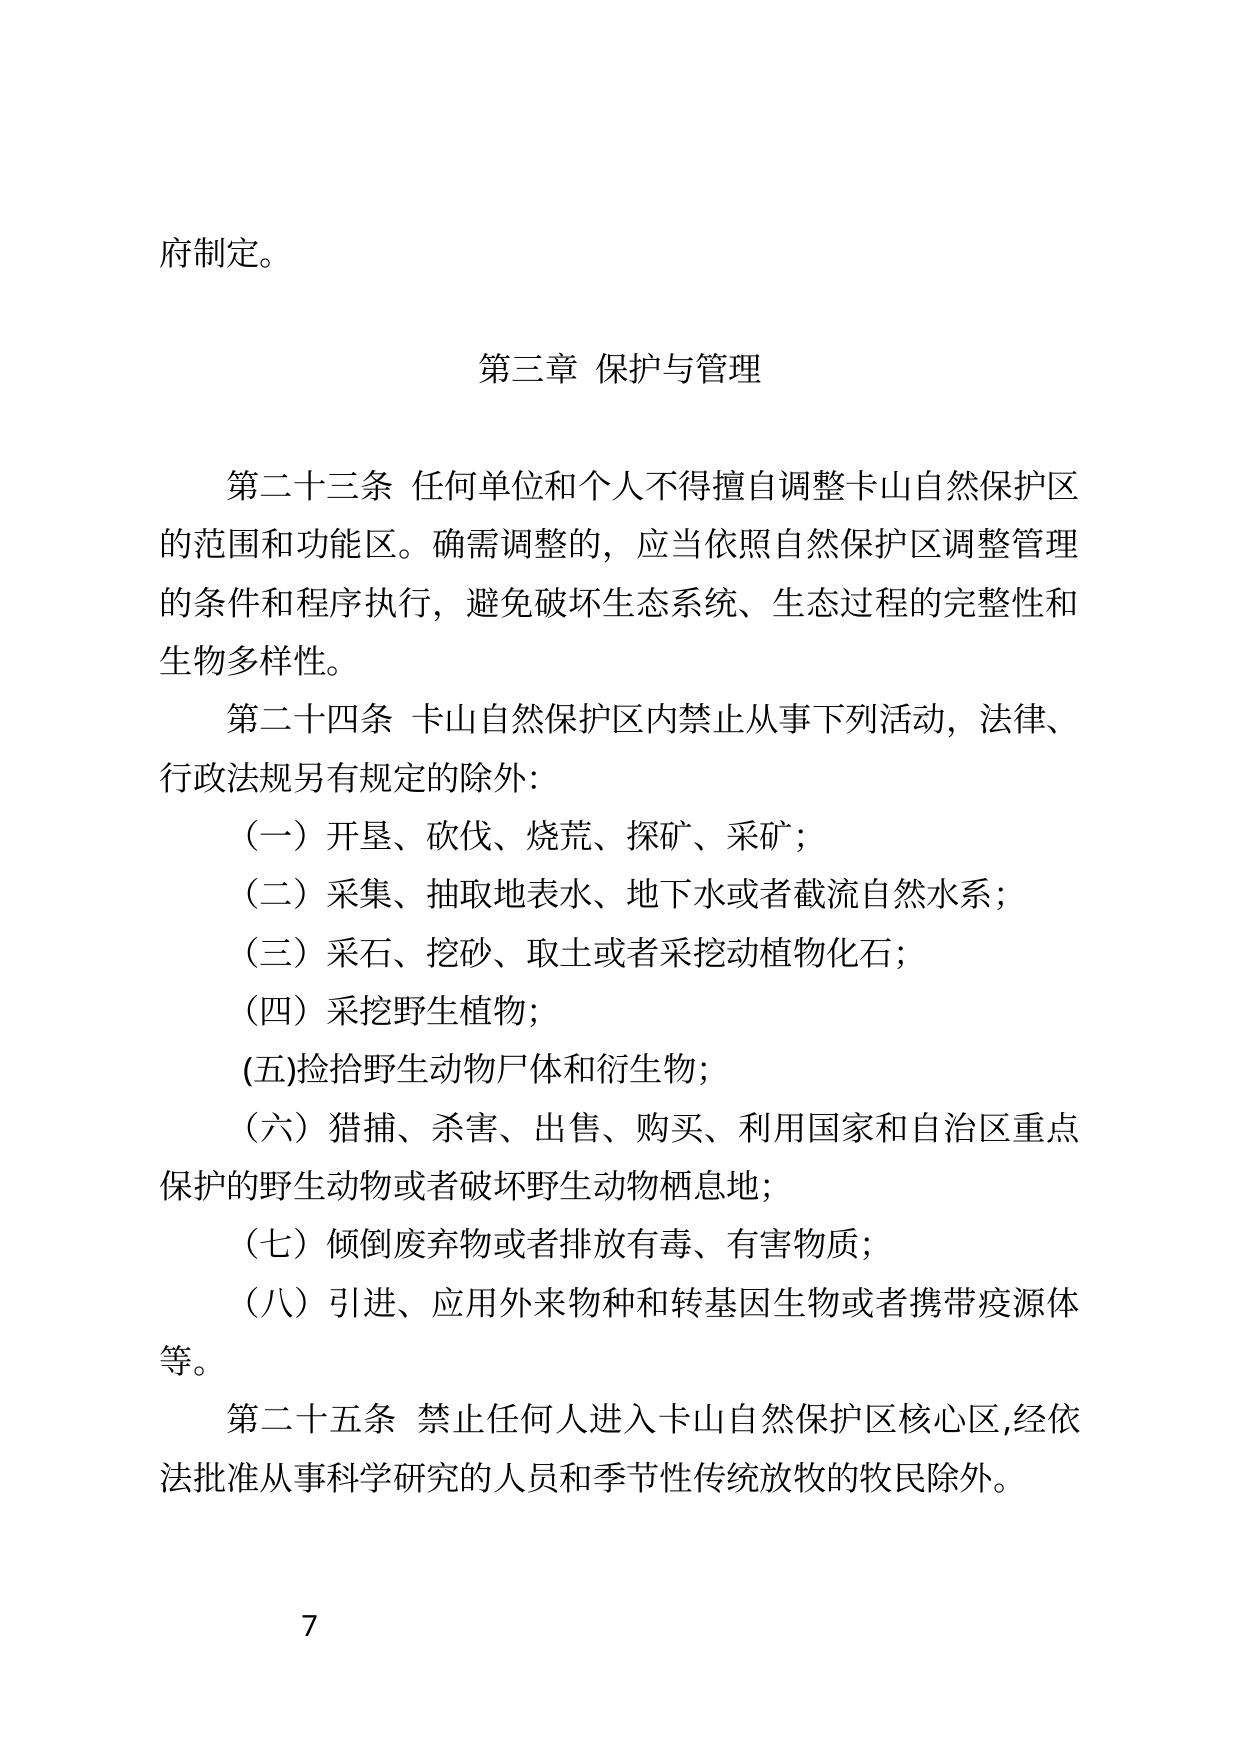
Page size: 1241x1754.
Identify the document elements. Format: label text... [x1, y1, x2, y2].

text （八）引进、应用外来物种和转基因生物或者携带疫源体等。 [159, 1268, 1081, 1385]
text （七）倾倒废弃物或者排放有毒、有害物质； [159, 1210, 1081, 1268]
text 第二十三条 任何单位和个人不得擅自调整卡山自然保护区的范围和功能区。确需调整的，应当依照自然保护区调整管理的条件和程序执行，避免破坏生态系统、生态过程的完整性和生物多样性。 [159, 452, 1081, 685]
text （一）开垦、砍伐、烧荒、探矿、采矿； [159, 802, 1081, 860]
text （二）采集、抽取地表水、地下水或者截流自然水系； [159, 860, 1081, 918]
text （四）采挖野生植物； [159, 977, 1081, 1035]
text （三）采石、挖砂、取土或者采挖动植物化石； [159, 918, 1081, 977]
text (五)捡拾野生动物尸体和衍生物； [159, 1035, 1081, 1093]
text 第二十五条 禁止任何人进入卡山自然保护区核心区,经依法批准从事科学研究的人员和季节性传统放牧的牧民除外。 [159, 1385, 1081, 1502]
text 第三章 保护与管理 [159, 335, 1081, 393]
text （六）猎捕、杀害、出售、购买、利用国家和自治区重点保护的野生动物或者破坏野生动物栖息地； [159, 1093, 1081, 1210]
text 第二十四条 卡山自然保护区内禁止从事下列活动，法律、行政法规另有规定的除外： [159, 685, 1081, 802]
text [159, 218, 1081, 277]
